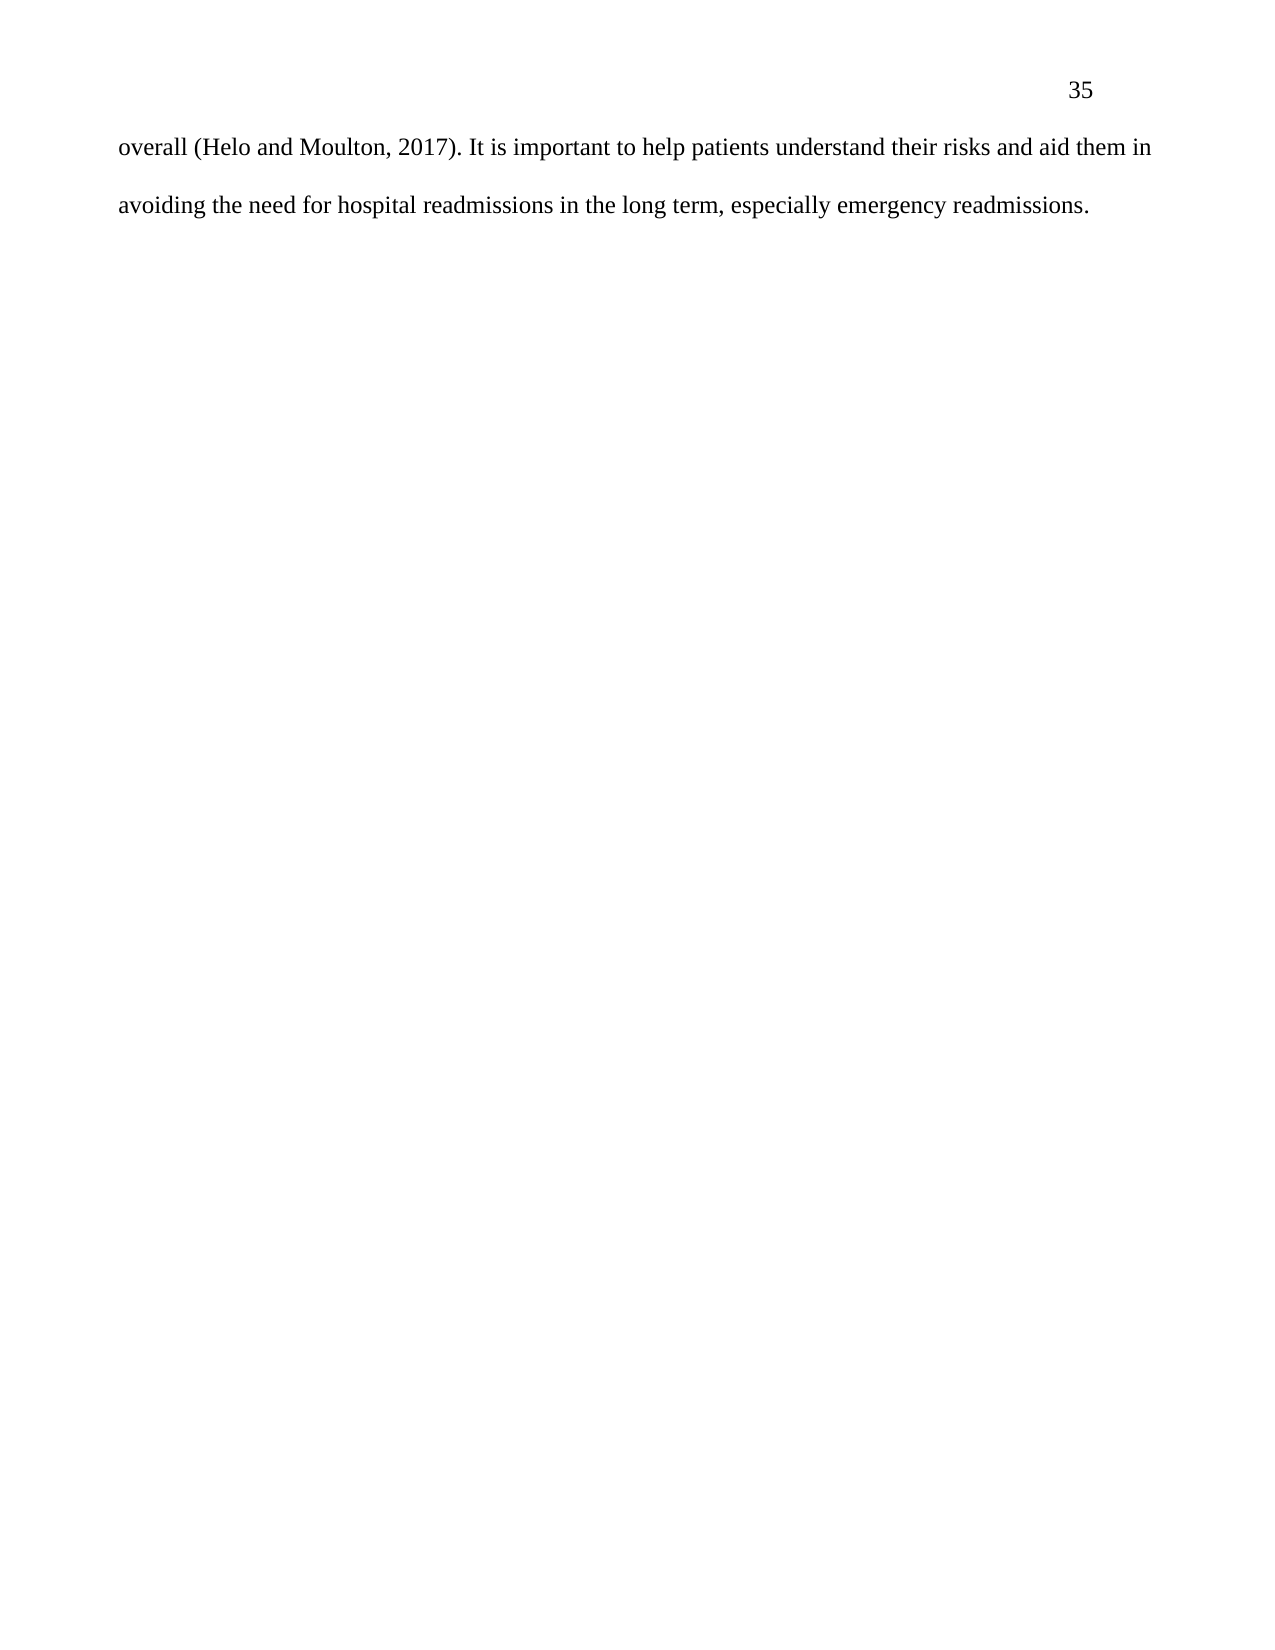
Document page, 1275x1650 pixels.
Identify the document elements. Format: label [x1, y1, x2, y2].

text [118, 132, 1157, 219]
